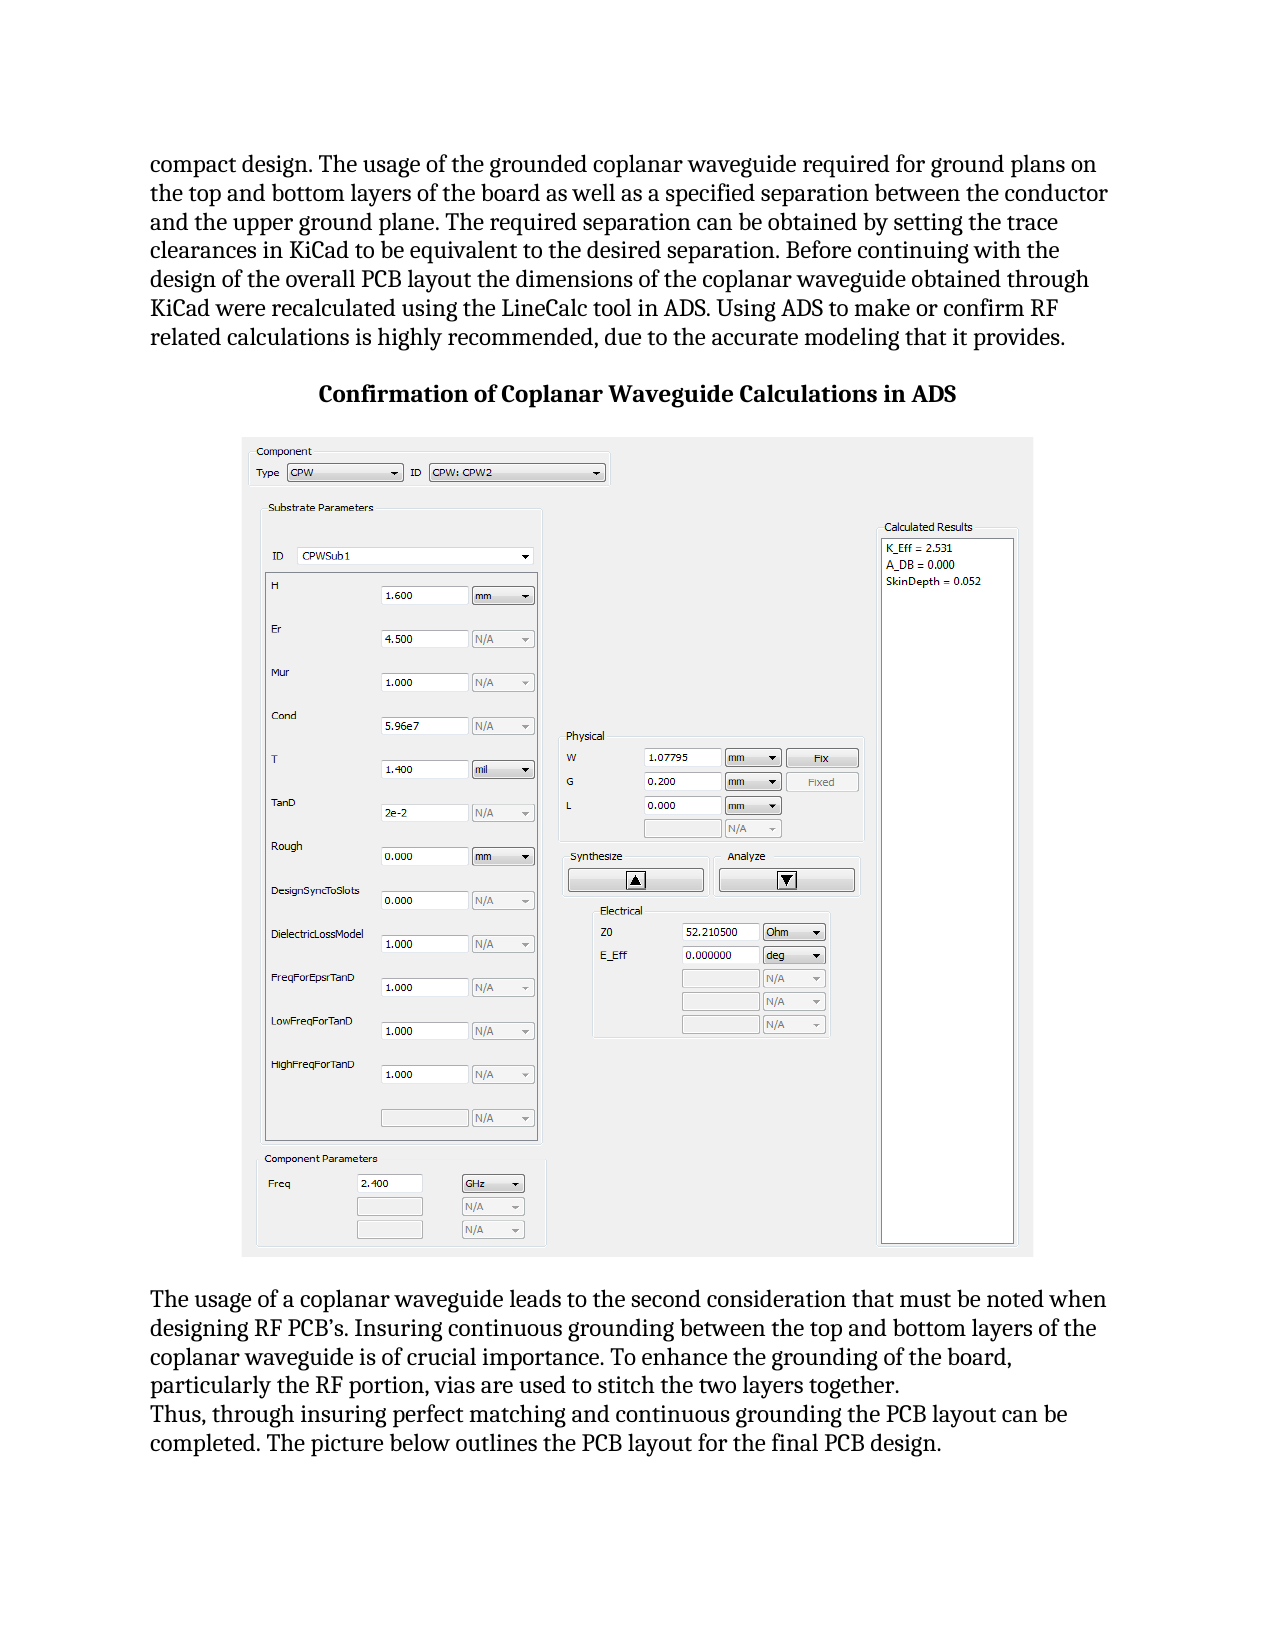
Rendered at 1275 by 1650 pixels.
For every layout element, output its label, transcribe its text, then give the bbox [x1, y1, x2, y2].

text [150, 150, 1125, 351]
text Confirmation of Coplanar Waveguide Calculations in ADS [150, 380, 1125, 409]
text Thus, through insuring perfect matching and continuous grounding the PCB layout can be completed. The picture below outlines the PCB layout for the final PCB design. [150, 1400, 1125, 1457]
picture [241, 437, 1034, 1257]
text The usage of a coplanar waveguide leads to the second consideration that must be noted when designing RF PCB’s. Insuring continuous grounding between the top and bottom layers of the coplanar waveguide is of crucial importance. To enhance the grounding of the board, particularly the RF portion, vias are used to stitch the two layers together. [150, 1285, 1125, 1400]
